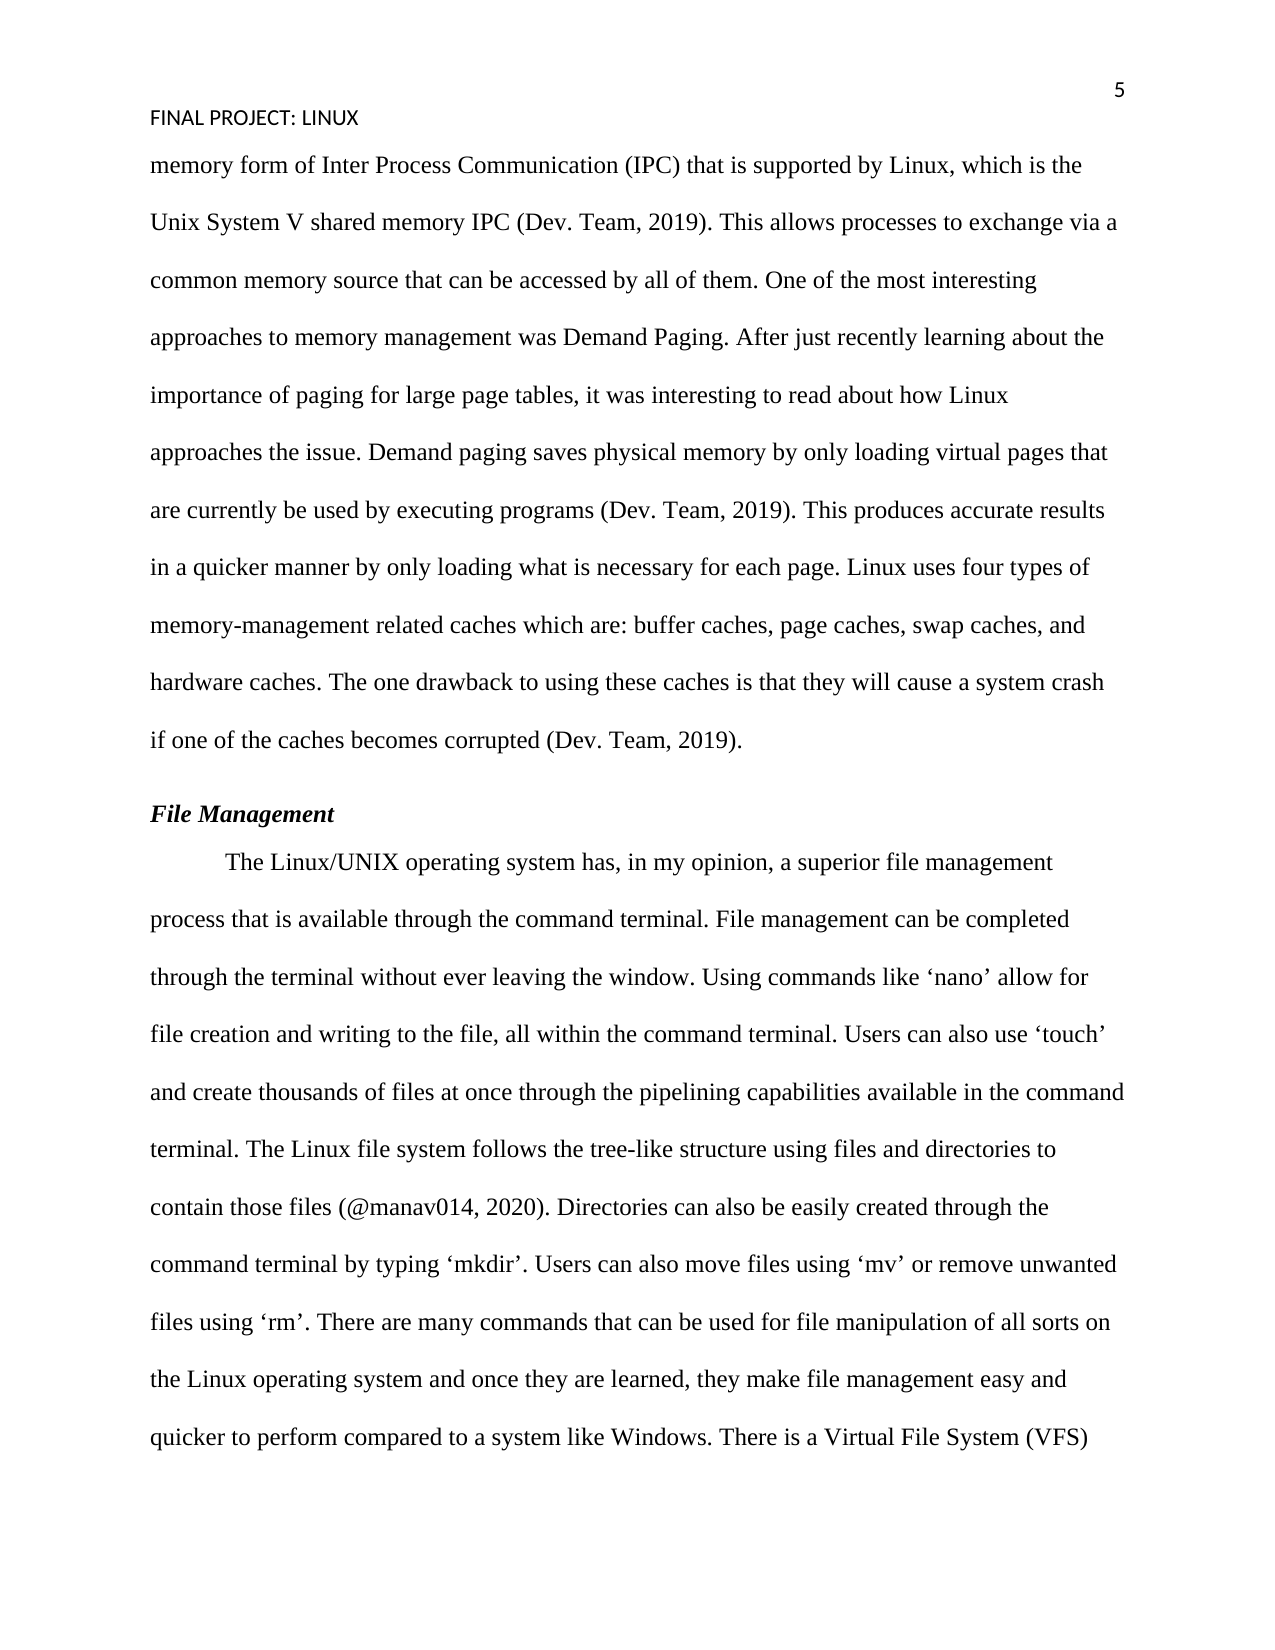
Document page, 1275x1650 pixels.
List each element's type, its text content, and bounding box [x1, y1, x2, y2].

subtitle File Management [150, 799, 1125, 828]
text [150, 847, 1125, 1451]
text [150, 150, 1125, 754]
